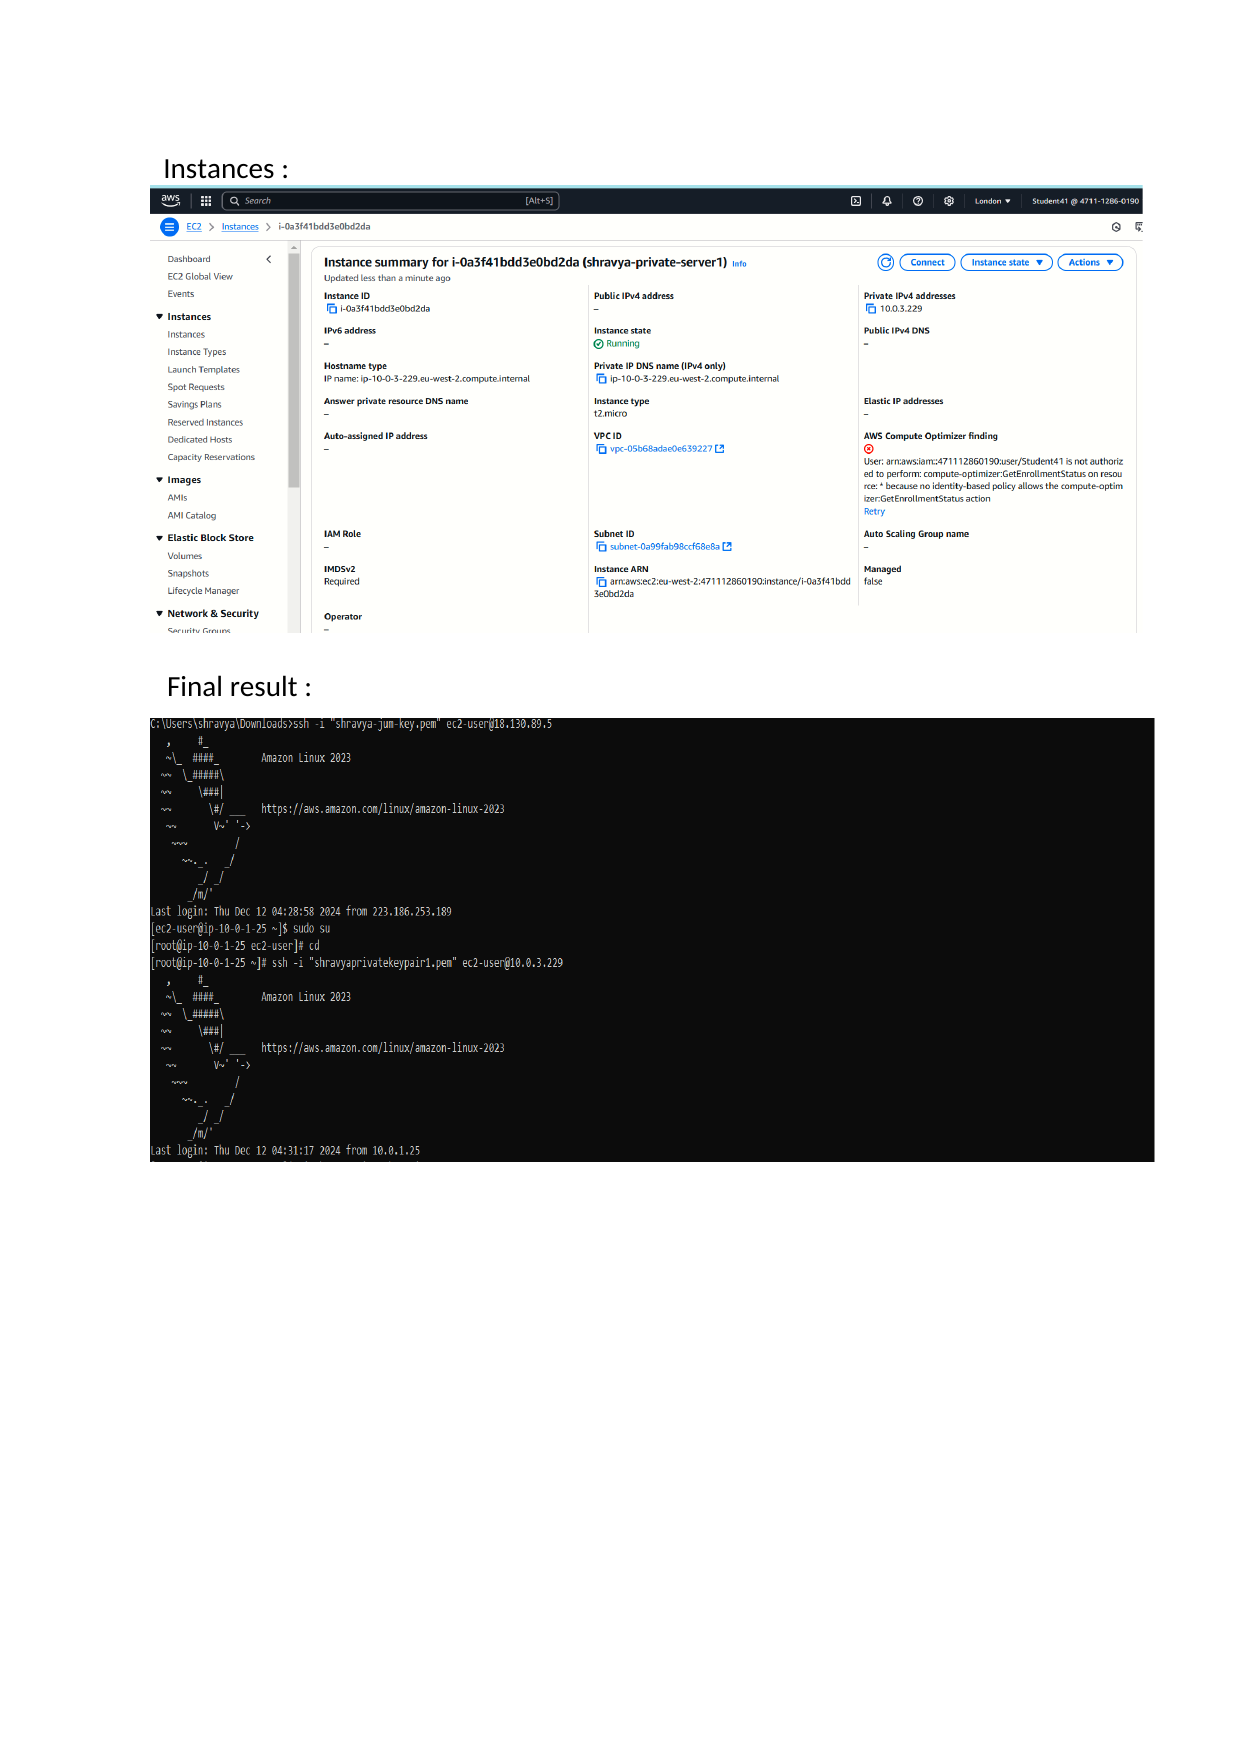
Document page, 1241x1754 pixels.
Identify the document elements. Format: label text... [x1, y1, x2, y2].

text Instances : [150, 150, 1090, 185]
picture [150, 185, 1143, 633]
text Final result : [167, 668, 1090, 704]
picture [150, 718, 1155, 1162]
